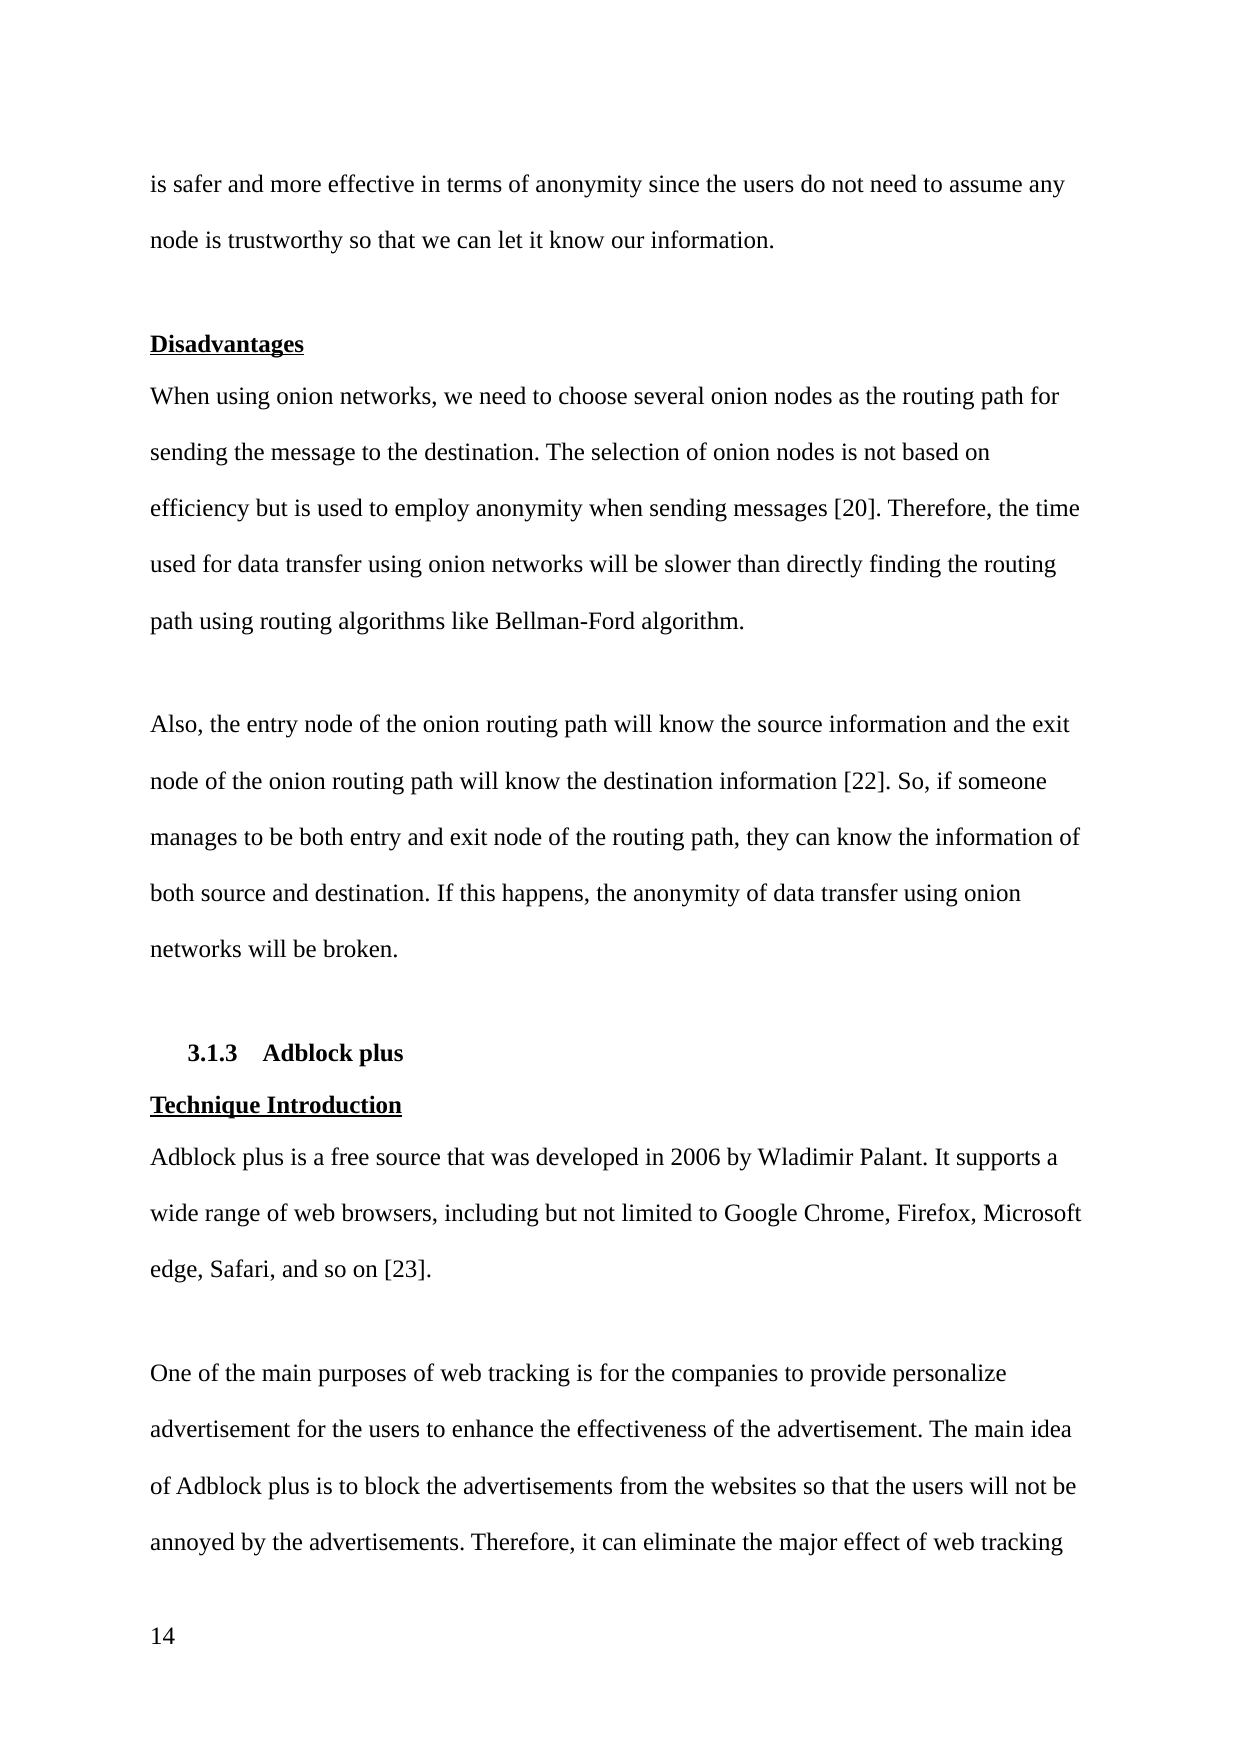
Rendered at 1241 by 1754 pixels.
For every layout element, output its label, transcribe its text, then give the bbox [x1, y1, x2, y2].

text Disadvantages [150, 324, 1090, 362]
text When using onion networks, we need to choose several onion nodes as the routing path for sending the message to the destination. The selection of onion nodes is not based on efficiency but is used to employ anonymity when sending messages [20]. Therefore, the time used for data transfer using onion networks will be slower than directly finding the routing path using routing algorithms like Bellman-Ford algorithm. [150, 376, 1090, 639]
text Adblock plus is a free source that was developed in 2006 by Wladimir Palant. It supports a wide range of web browsers, including but not limited to Google Chrome, Firefox, Microsoft edge, Safari, and so on [23]. [150, 1138, 1090, 1288]
text Technique Introduction [150, 1086, 1090, 1123]
text Also, the entry node of the onion routing path will know the source information and the exit node of the onion routing path will know the destination information [22]. So, if someone manages to be both entry and exit node of the routing path, they can know the information of both source and destination. If this happens, the anonymity of data transfer using onion networks will be broken. [150, 705, 1090, 968]
list Adblock plus [187, 1034, 1090, 1071]
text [150, 1354, 1090, 1560]
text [150, 164, 1090, 258]
